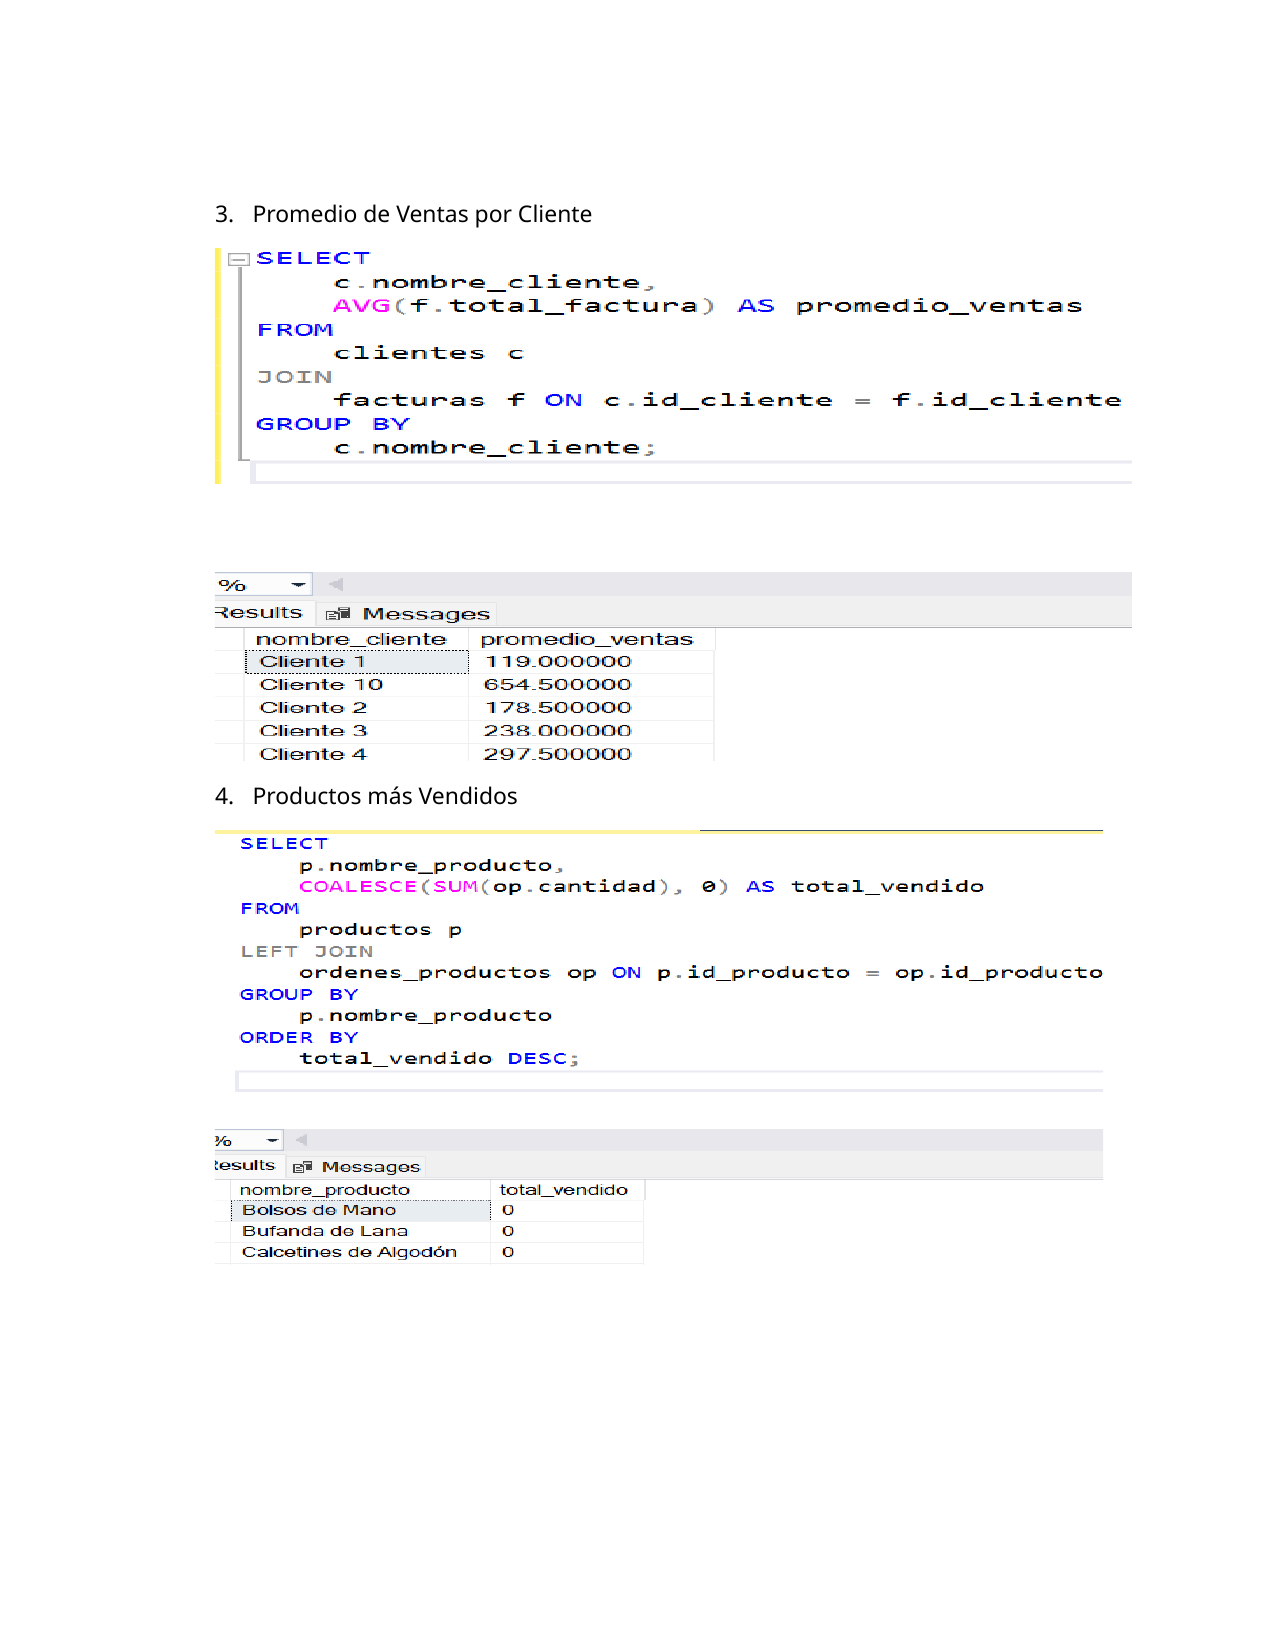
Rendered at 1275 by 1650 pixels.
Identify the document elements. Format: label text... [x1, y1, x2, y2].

list Promedio de Ventas por Cliente [215, 198, 1098, 229]
picture [214, 830, 1104, 1265]
list Productos más Vendidos [215, 780, 1098, 811]
picture [214, 248, 1132, 761]
